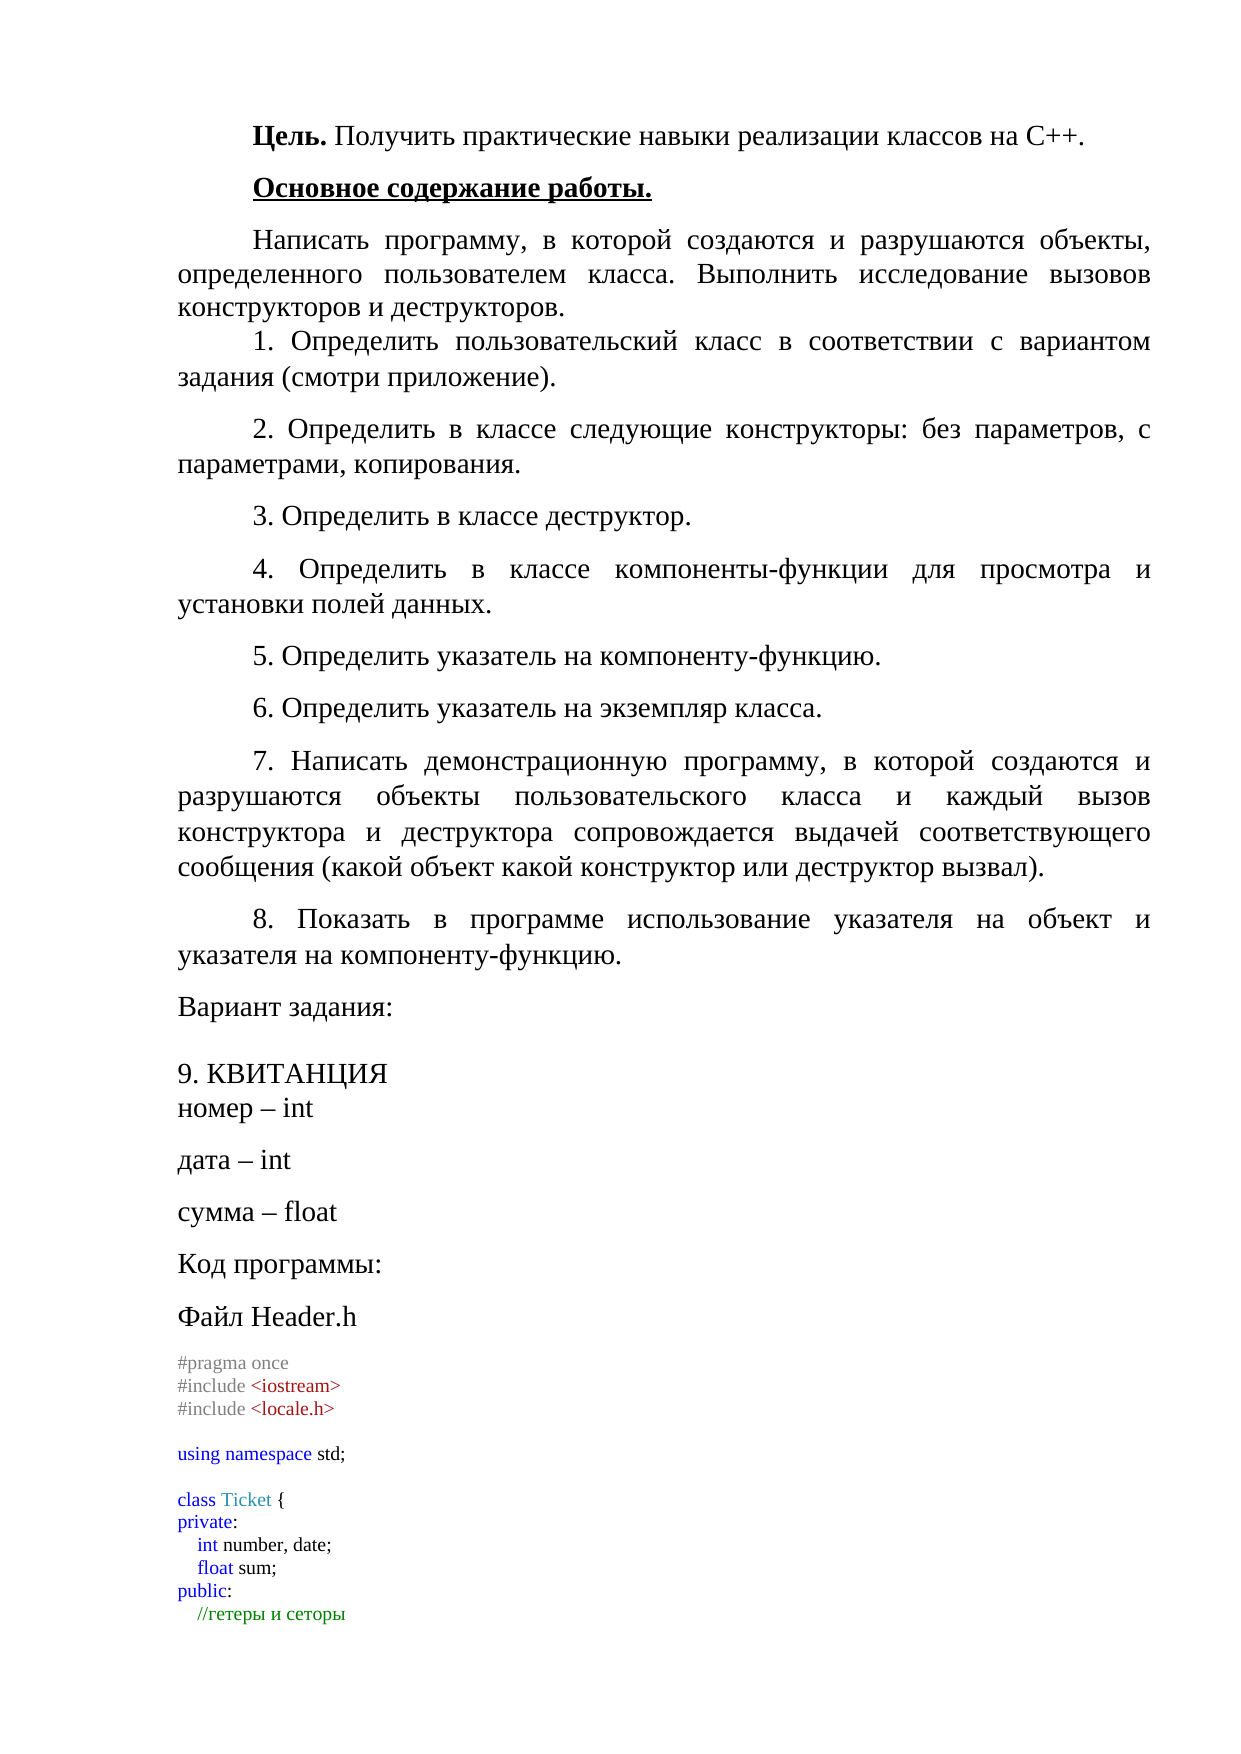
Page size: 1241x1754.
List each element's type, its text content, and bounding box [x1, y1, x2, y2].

text //гетеры и сеторы [177, 1602, 1152, 1624]
text class Ticket { [177, 1488, 1152, 1511]
text дата – int [177, 1142, 1152, 1176]
text Файл Header.h [177, 1299, 1152, 1332]
text private: [177, 1511, 1152, 1533]
text #include <iostream> [177, 1374, 1152, 1396]
text Цель. Получить практические навыки реализации классов на С++. [177, 118, 1152, 152]
text float sum; [177, 1556, 1152, 1579]
text Основное содержание работы. [177, 170, 1152, 204]
text #pragma once [177, 1351, 1152, 1374]
text 8. Показать в программе использование указателя на объект и указателя на компоненту-функцию. [177, 902, 1152, 971]
text Вариант задания: [177, 989, 1152, 1023]
text номер – int [177, 1090, 1152, 1123]
text 6. Определить указатель на экземпляр класса. [177, 691, 1152, 724]
text сумма – float [177, 1194, 1152, 1228]
text int number, date; [177, 1533, 1152, 1556]
text using namespace std; [177, 1442, 1152, 1465]
text 2. Определить в классе следующие конструкторы: без параметров, с параметрами, копирования. [177, 411, 1152, 480]
text 7. Написать демонстрационную программу, в которой создаются и разрушаются объекты пользовательского класса и каждый вызов конструктора и деструктора сопровождается выдачей соответствующего сообщения (какой объект какой конструктор или деструктор вызвал). [177, 743, 1152, 883]
text 4. Определить в классе компоненты-функции для просмотра и установки полей данных. [177, 551, 1152, 620]
text Написать программу, в которой создаются и разрушаются объекты, определенного пользователем класса. Выполнить исследование вызовов конструкторов и деструкторов. [177, 222, 1152, 323]
text 1. Определить пользовательский класс в соответствии с вариантом задания (смотри приложение). [177, 323, 1152, 392]
text 9. КВИТАНЦИЯ [177, 1056, 1152, 1090]
text #include <locale.h> [177, 1396, 1152, 1419]
text 5. Определить указатель на компоненту-функцию. [177, 638, 1152, 672]
text public: [177, 1579, 1152, 1602]
text Код программы: [177, 1246, 1152, 1280]
text 3. Определить в классе деструктор. [177, 498, 1152, 532]
